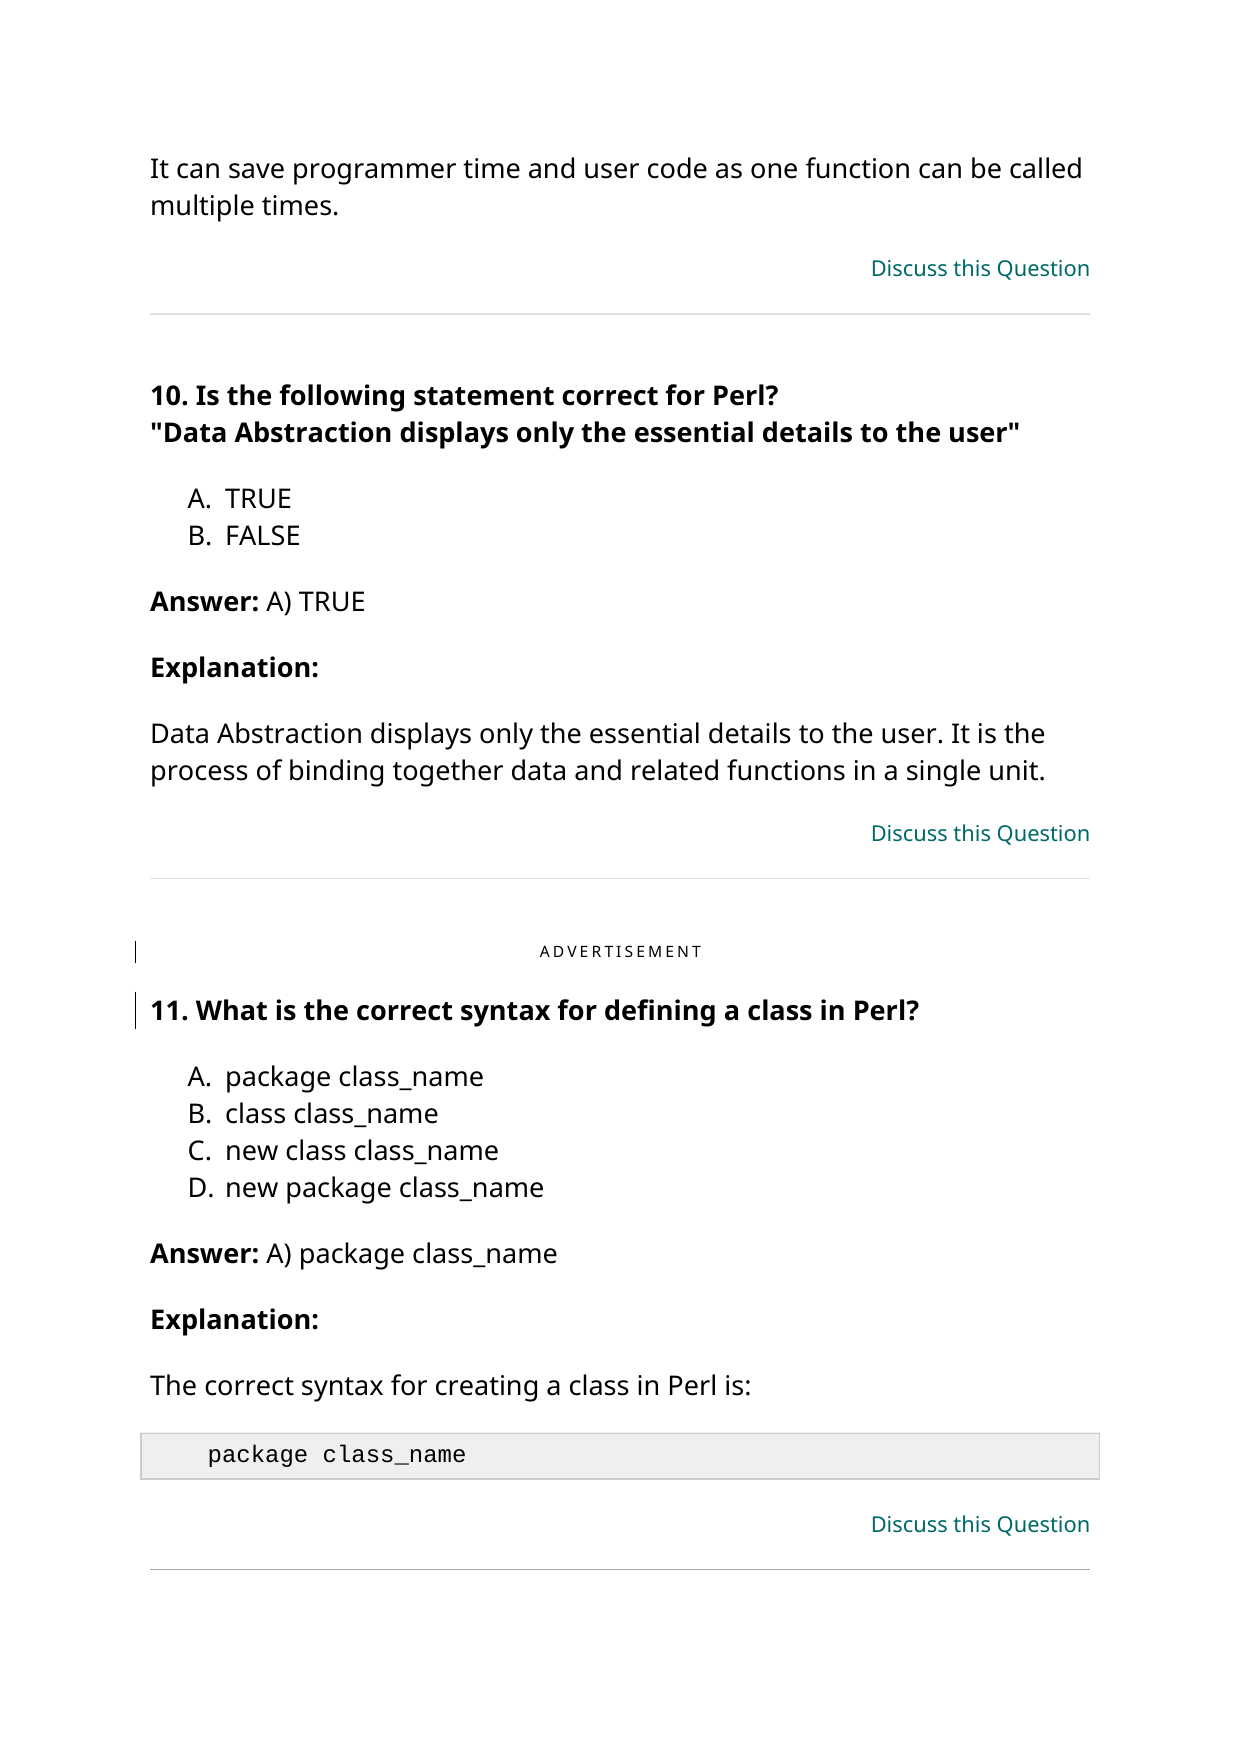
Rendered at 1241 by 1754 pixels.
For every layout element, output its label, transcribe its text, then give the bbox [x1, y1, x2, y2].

text Discuss this Question [150, 817, 1090, 847]
text 11. What is the correct syntax for defining a class in Perl? [150, 992, 1090, 1028]
text Discuss this Question [150, 253, 1090, 283]
list new class class_name [187, 1131, 1090, 1168]
text ADVERTISEMENT [150, 941, 1090, 962]
text The correct syntax for creating a class in Perl is: [150, 1366, 1090, 1403]
text Answer: A) package class_name [150, 1234, 1090, 1271]
text Answer: A) TRUE [150, 582, 1090, 619]
text It can save programmer time and user code as one function can be called multiple times. [150, 150, 1090, 224]
text 10. Is the following statement correct for Perl? "Data Abstraction displays only the essential details to the user" [150, 377, 1090, 450]
text package class_name [142, 1434, 1099, 1478]
list TRUE [187, 479, 1090, 516]
text Explanation: [150, 1300, 1090, 1337]
list new package class_name [187, 1168, 1090, 1205]
list package class_name [187, 1058, 1090, 1094]
text Explanation: [150, 648, 1090, 685]
list FALSE [187, 516, 1090, 553]
text Data Abstraction displays only the essential details to the user. It is the process of binding together data and related functions in a single unit. [150, 714, 1090, 788]
list class class_name [187, 1094, 1090, 1131]
text Discuss this Question [150, 1509, 1090, 1538]
